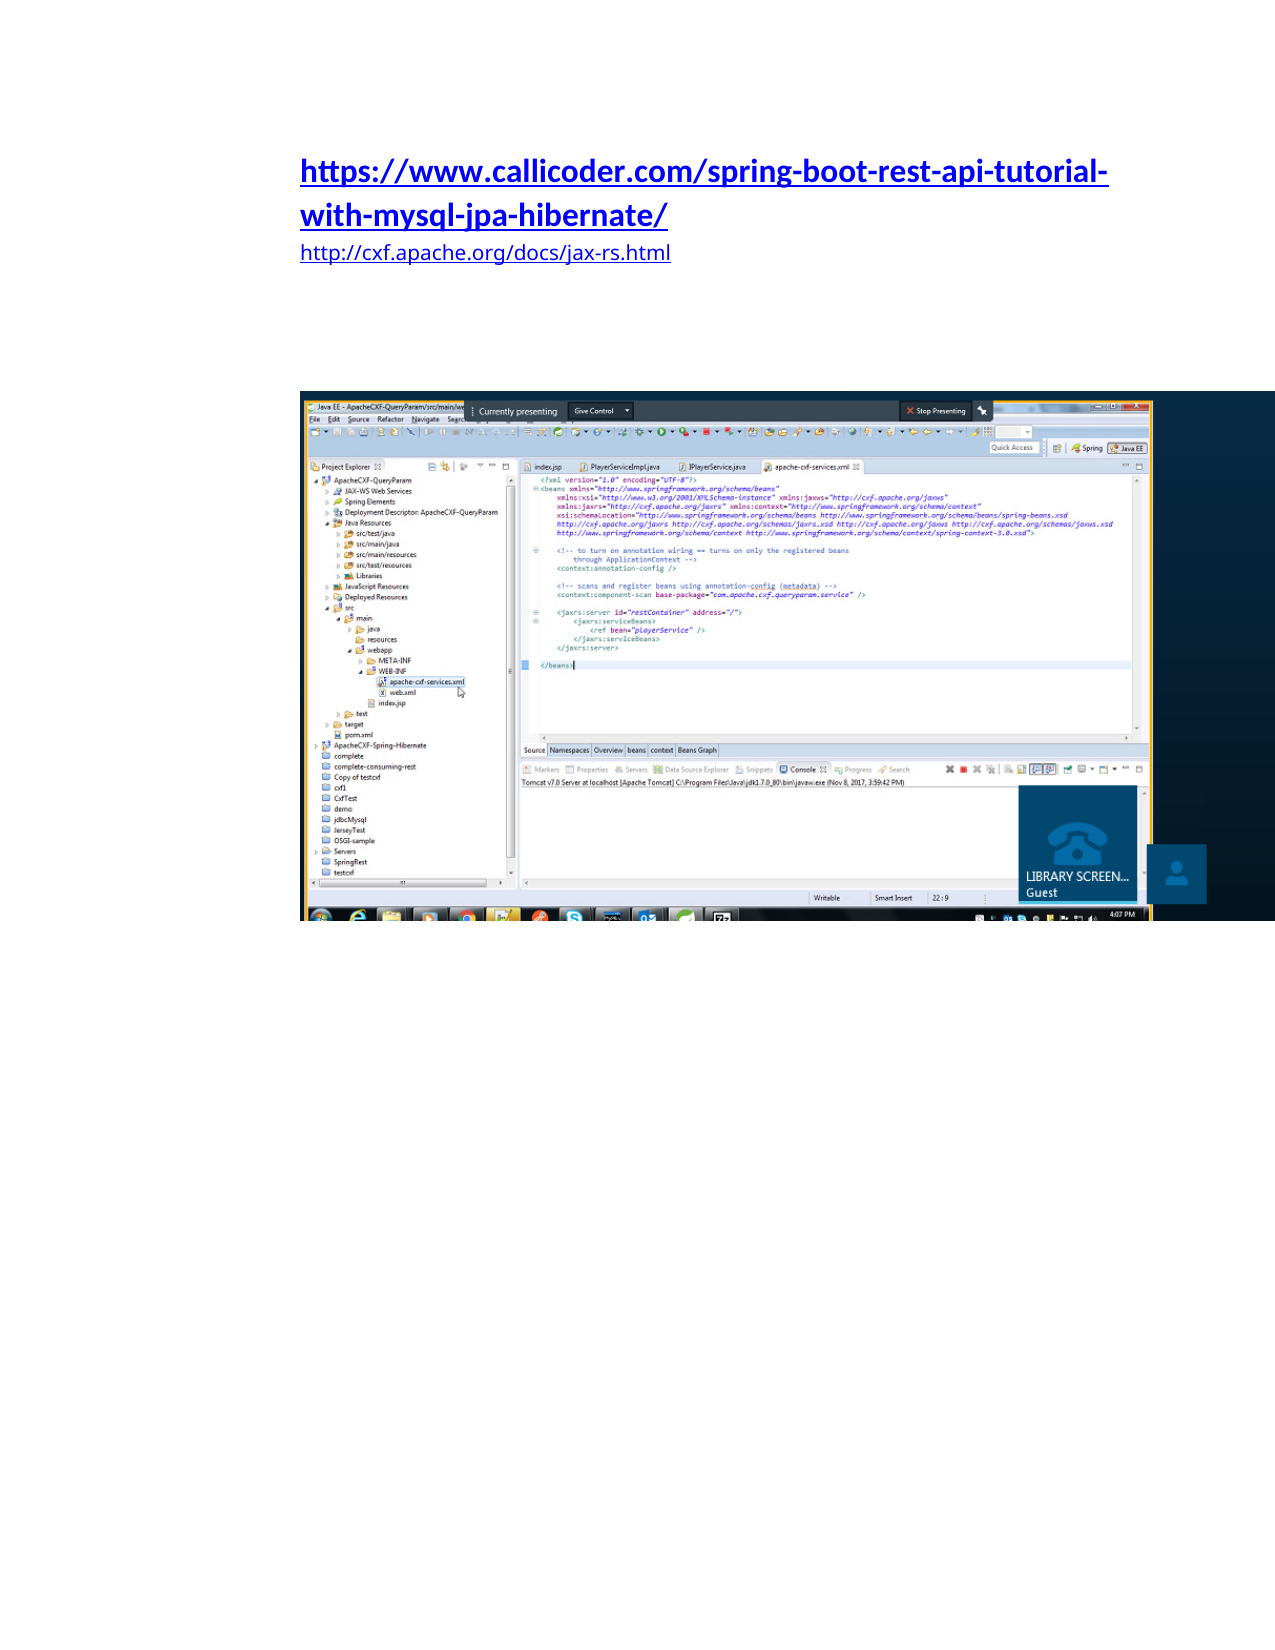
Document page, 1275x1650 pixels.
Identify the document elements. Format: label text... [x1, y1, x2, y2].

list http://cxf.apache.org/docs/jax-rs.html [300, 238, 1125, 266]
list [300, 150, 1125, 235]
picture [300, 391, 1275, 921]
